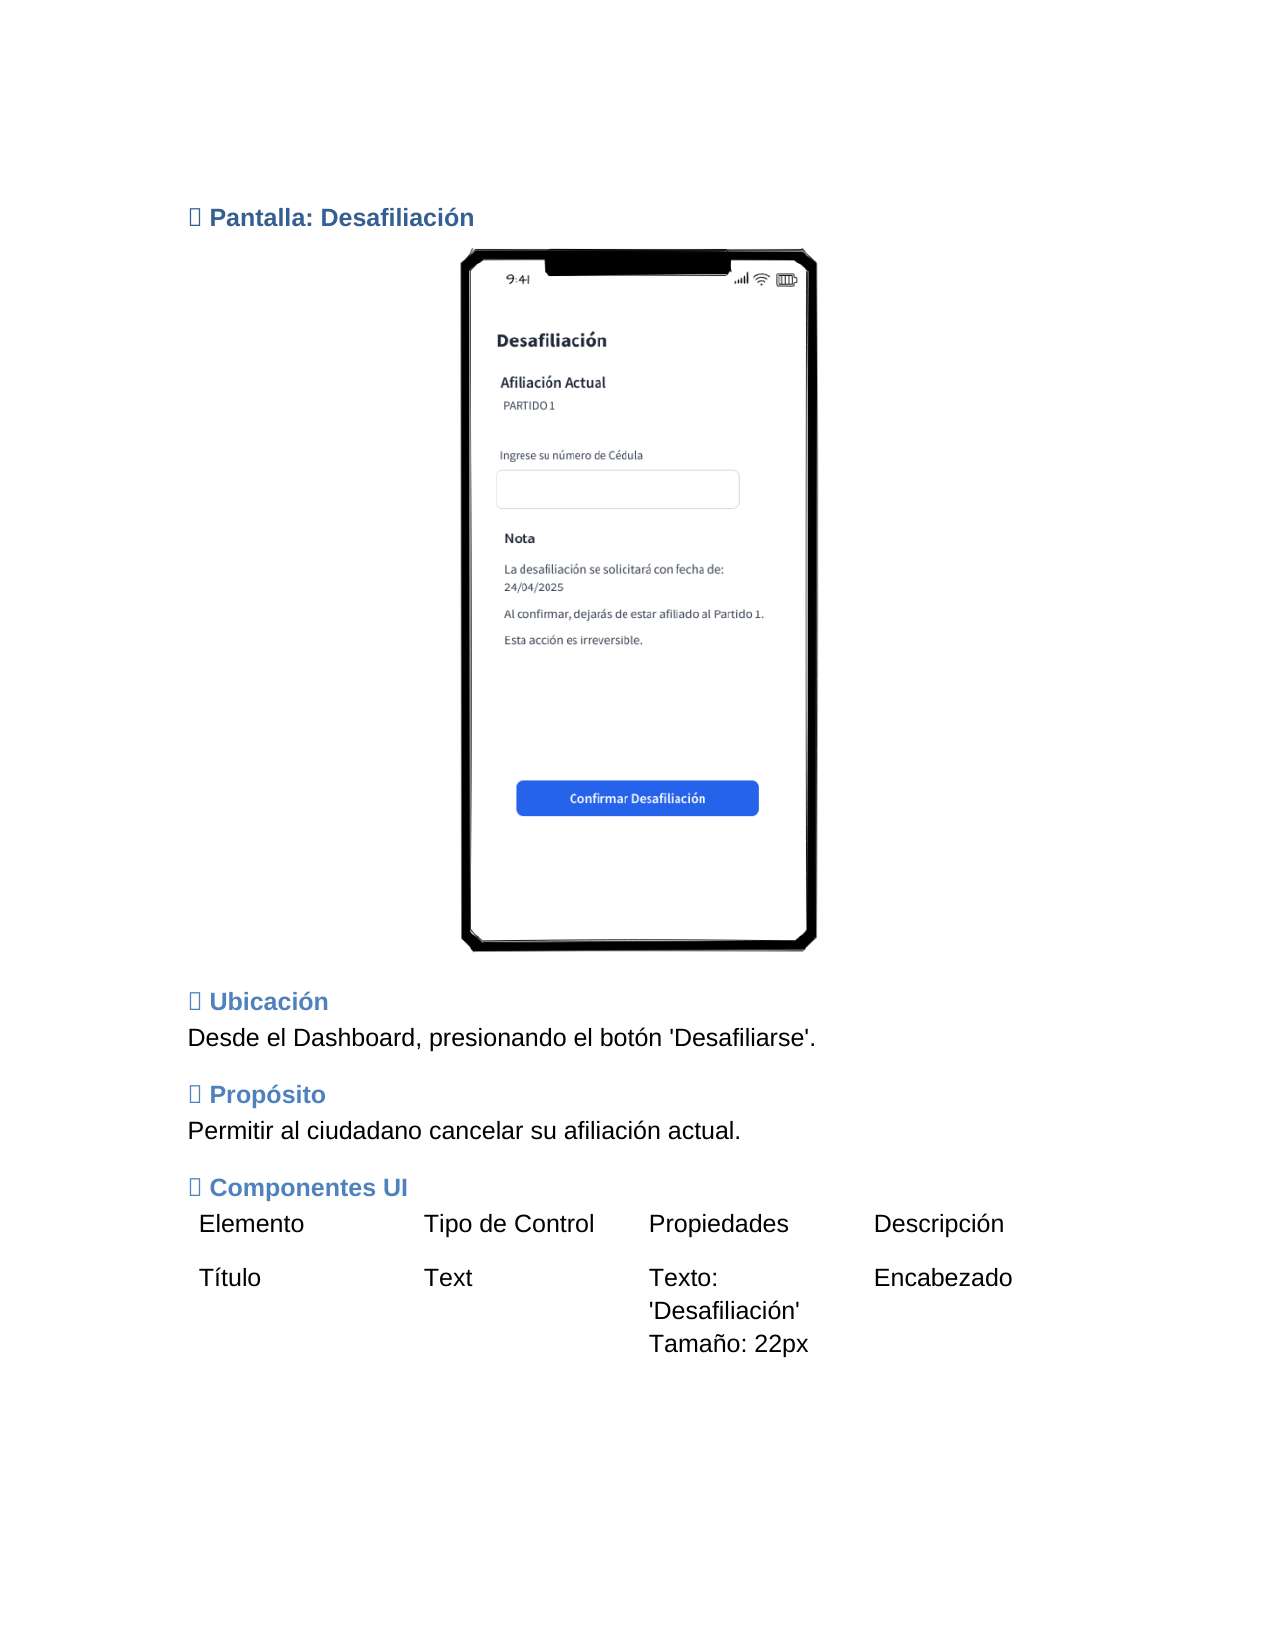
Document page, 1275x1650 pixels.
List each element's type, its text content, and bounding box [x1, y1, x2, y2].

picture [445, 239, 830, 960]
table_cell Text [413, 1263, 637, 1382]
table_cell Título [188, 1263, 412, 1382]
table_header Descripción [863, 1209, 1087, 1263]
subtitle 🎯 Propósito [187, 1077, 1087, 1111]
table_header Elemento [188, 1209, 412, 1263]
text Permitir al ciudadano cancelar su afiliación actual. [187, 1116, 1087, 1145]
table_header Propiedades [638, 1209, 862, 1263]
subtitle 📱 Pantalla: Desafiliación [187, 200, 1087, 234]
subtitle 🧩 Componentes UI [187, 1170, 1087, 1204]
table_header Tipo de Control [413, 1209, 637, 1263]
table_cell Texto: 'Desafiliación' Tamaño: 22px [638, 1263, 862, 1382]
table_cell Encabezado [863, 1263, 1087, 1382]
text Desde el Dashboard, presionando el botón 'Desafiliarse'. [187, 1023, 1087, 1052]
subtitle 🧭 Ubicación [187, 984, 1087, 1018]
